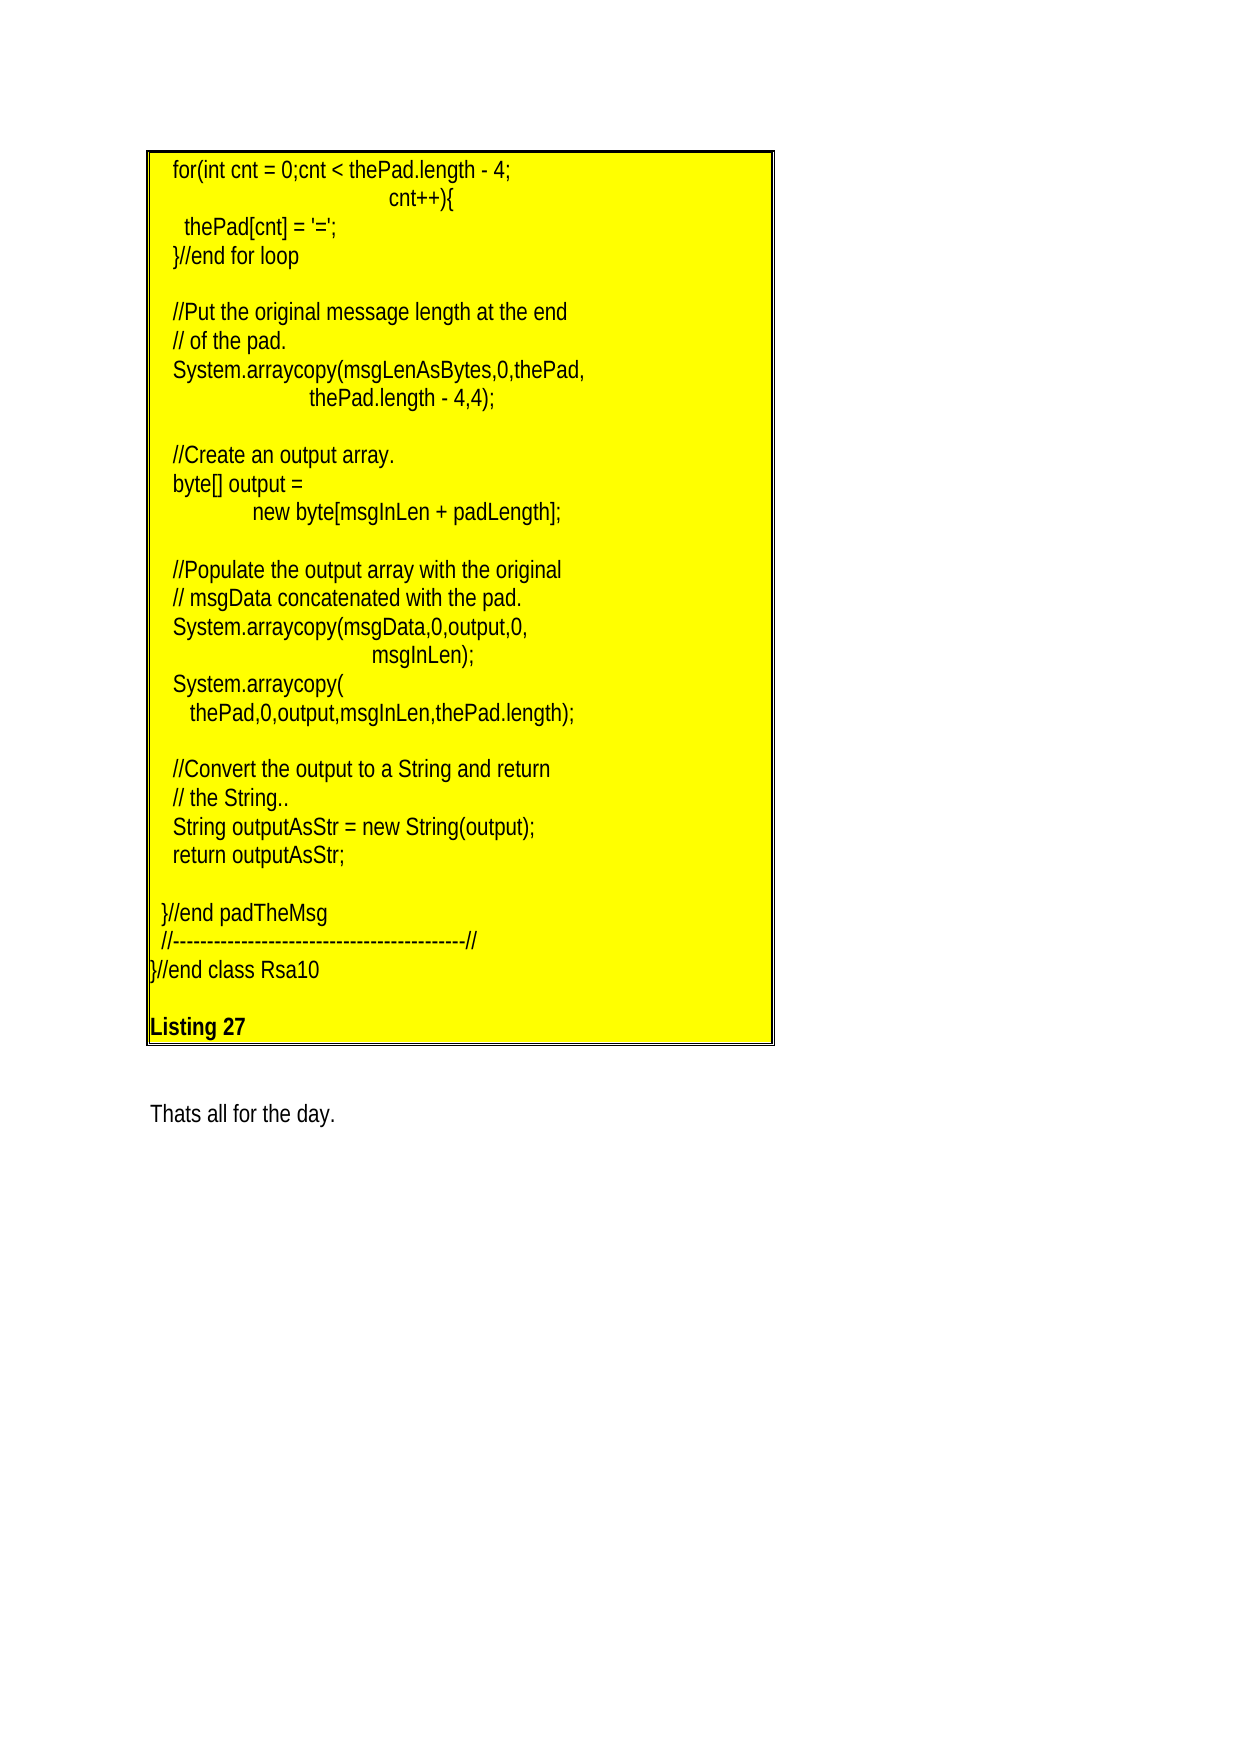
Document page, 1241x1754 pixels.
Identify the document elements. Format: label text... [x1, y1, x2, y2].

text Thats all for the day. [150, 1099, 1090, 1128]
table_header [150, 153, 771, 1042]
